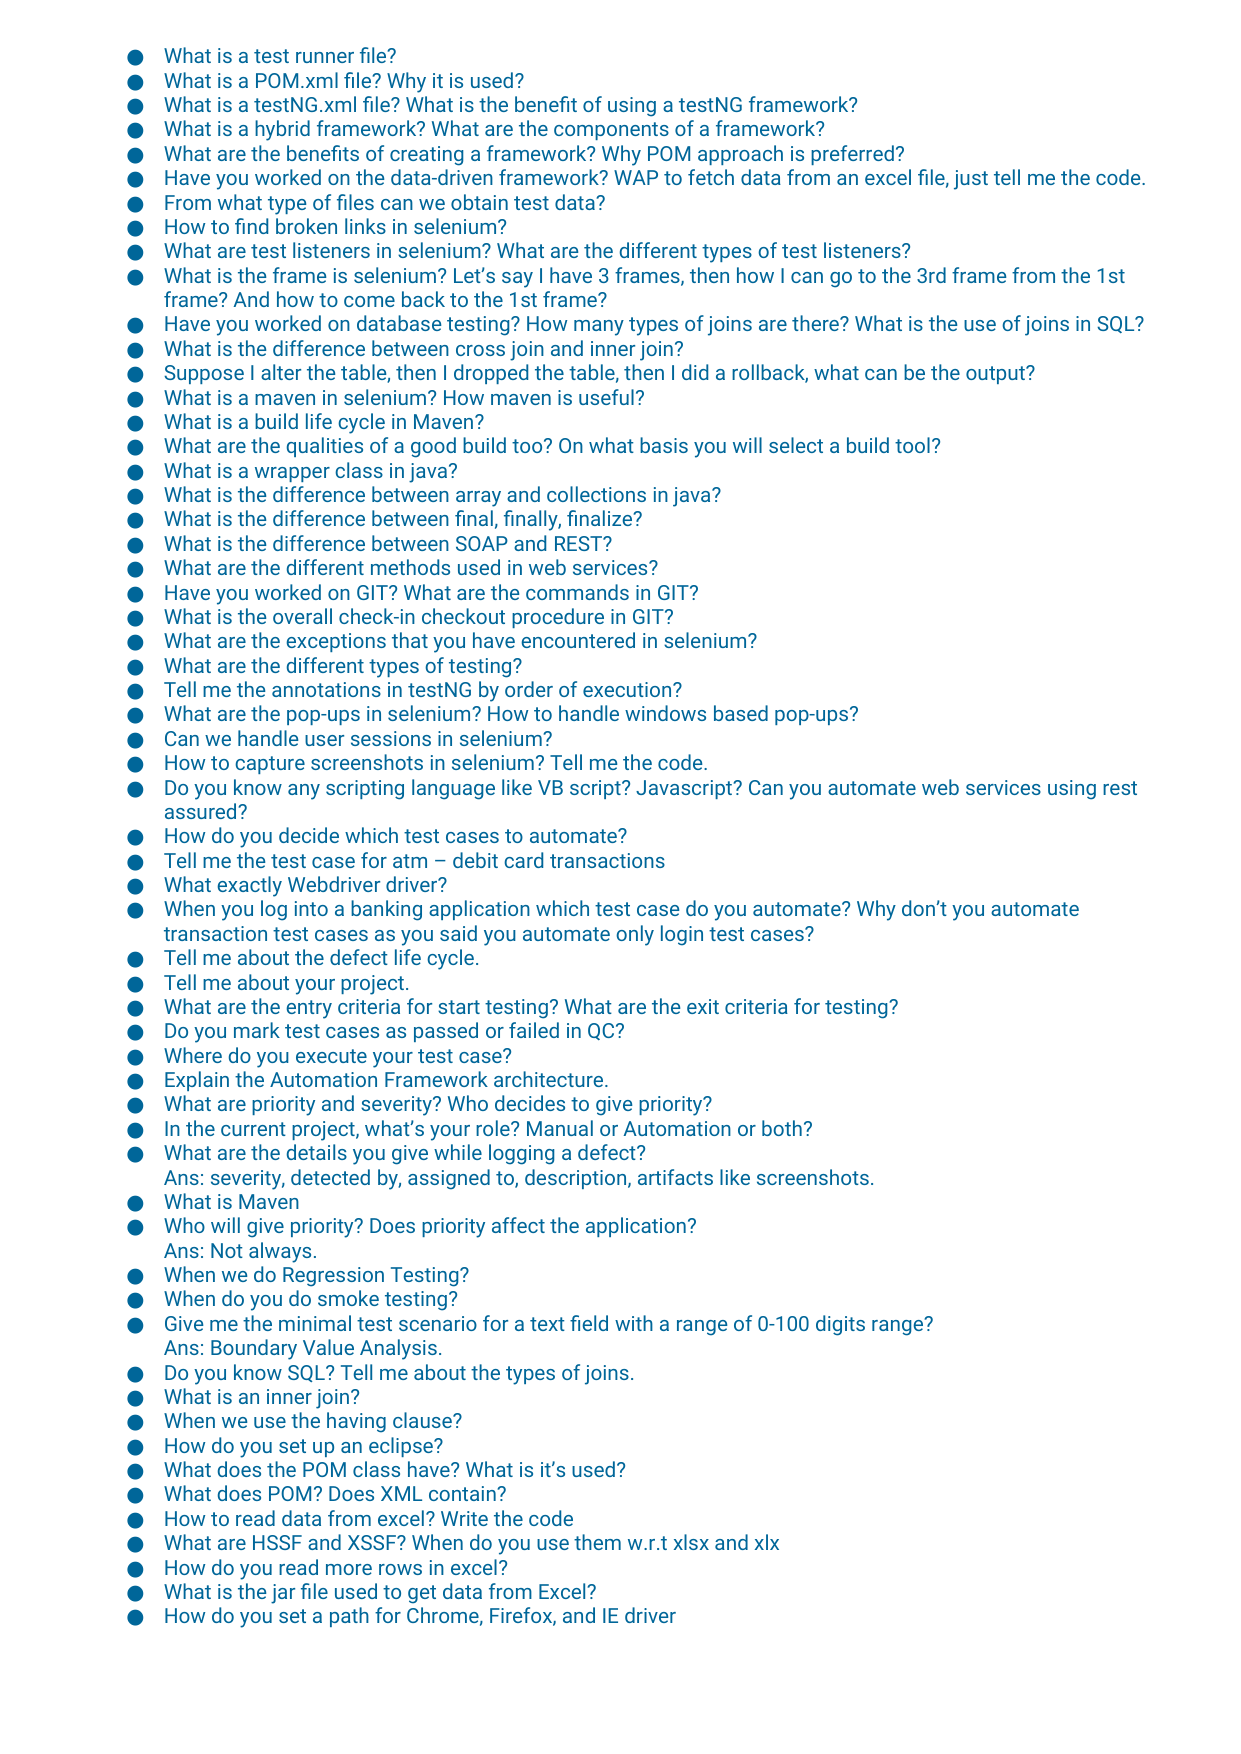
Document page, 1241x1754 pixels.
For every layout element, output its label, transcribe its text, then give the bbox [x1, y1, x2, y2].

list What is the difference between final, finally, finalize? [126, 507, 1158, 532]
list What is the frame is selenium? Let’s say I have 3 frames, then how I can go to the 3rd frame from the 1st frame? And how to come back to the 1st frame? [126, 264, 1158, 312]
list How do you set a path for Chrome, Firefox, and IE driver [126, 1604, 1158, 1629]
list What is a POM.xml file? Why it is used? [126, 69, 1158, 93]
list What is an inner join? [126, 1385, 1158, 1409]
list How to read data from excel? Write the code [126, 1507, 1158, 1531]
list What is the difference between SOAP and REST? [126, 532, 1158, 556]
list What is the difference between array and collections in java? [126, 483, 1158, 507]
list Where do you execute your test case? [126, 1044, 1158, 1068]
list What are the different types of testing? [126, 654, 1158, 678]
list Suppose I alter the table, then I dropped the table, then I did a rollback, what can be the output? [126, 361, 1158, 386]
list What is Maven [126, 1190, 1158, 1214]
list From what type of files can we obtain test data? [126, 191, 1158, 215]
list Do you know any scripting language like VB script? Javascript? Can you automate web services using rest assured? [126, 776, 1158, 824]
list What are priority and severity? Who decides to give priority? [126, 1092, 1158, 1117]
list Who will give priority? Does priority affect the application? Ans: Not always. [126, 1214, 1158, 1263]
list Give me the minimal test scenario for a text field with a range of 0-100 digits range? Ans: Boundary Value Analysis. [126, 1312, 1158, 1361]
list What are the benefits of creating a framework? Why POM approach is preferred? [126, 142, 1158, 166]
list What does the POM class have? What is it’s used? [126, 1458, 1158, 1482]
list What exactly Webdriver driver? [126, 873, 1158, 897]
list How do you decide which test cases to automate? [126, 824, 1158, 849]
list What is a testNG.xml file? What is the benefit of using a testNG framework? [126, 93, 1158, 117]
list How do you set up an eclipse? [126, 1434, 1158, 1458]
list What is a build life cycle in Maven? [126, 410, 1158, 434]
list What is the overall check-in checkout procedure in GIT? [126, 605, 1158, 629]
list What is the difference between cross join and inner join? [126, 337, 1158, 361]
list Have you worked on GIT? What are the commands in GIT? [126, 581, 1158, 605]
list When you log into a banking application which test case do you automate? Why don’t you automate transaction test cases as you said you automate only login test cases? [126, 897, 1158, 946]
list What are HSSF and XSSF? When do you use them w.r.t xlsx and xlx [126, 1531, 1158, 1556]
list Have you worked on the data-driven framework? WAP to fetch data from an excel file, just tell me the code. [126, 166, 1158, 191]
list What are the exceptions that you have encountered in selenium? [126, 629, 1158, 654]
list What are the entry criteria for start testing? What are the exit criteria for testing? [126, 995, 1158, 1019]
list What are the qualities of a good build too? On what basis you will select a build tool? [126, 434, 1158, 459]
list What is a wrapper class in java? [126, 459, 1158, 483]
list Have you worked on database testing? How many types of joins are there? What is the use of joins in SQL? [126, 312, 1158, 337]
list Tell me the test case for atm – debit card transactions [126, 849, 1158, 873]
list What are test listeners in selenium? What are the different types of test listeners? [126, 239, 1158, 264]
list Tell me the annotations in testNG by order of execution? [126, 678, 1158, 702]
list Do you know SQL? Tell me about the types of joins. [126, 1361, 1158, 1385]
list Tell me about the defect life cycle. [126, 946, 1158, 971]
list When do you do smoke testing? [126, 1287, 1158, 1312]
list What are the different methods used in web services? [126, 556, 1158, 581]
list What does POM? Does XML contain? [126, 1482, 1158, 1507]
list What is a hybrid framework? What are the components of a framework? [126, 117, 1158, 142]
list What is a test runner file? [126, 44, 1158, 69]
list Do you mark test cases as passed or failed in QC? [126, 1019, 1158, 1044]
list When we do Regression Testing? [126, 1263, 1158, 1287]
list Tell me about your project. [126, 971, 1158, 995]
list How to capture screenshots in selenium? Tell me the code. [126, 751, 1158, 776]
list How do you read more rows in excel? [126, 1556, 1158, 1580]
list What is a maven in selenium? How maven is useful? [126, 386, 1158, 410]
list In the current project, what’s your role? Manual or Automation or both? [126, 1117, 1158, 1141]
list When we use the having clause? [126, 1409, 1158, 1434]
list Explain the Automation Framework architecture. [126, 1068, 1158, 1092]
list How to find broken links in selenium? [126, 215, 1158, 239]
list What is the jar file used to get data from Excel? [126, 1580, 1158, 1604]
list What are the pop-ups in selenium? How to handle windows based pop-ups? [126, 702, 1158, 727]
list Can we handle user sessions in selenium? [126, 727, 1158, 751]
list What are the details you give while logging a defect? Ans: severity, detected by, assigned to, description, artifacts like screenshots. [126, 1141, 1158, 1190]
